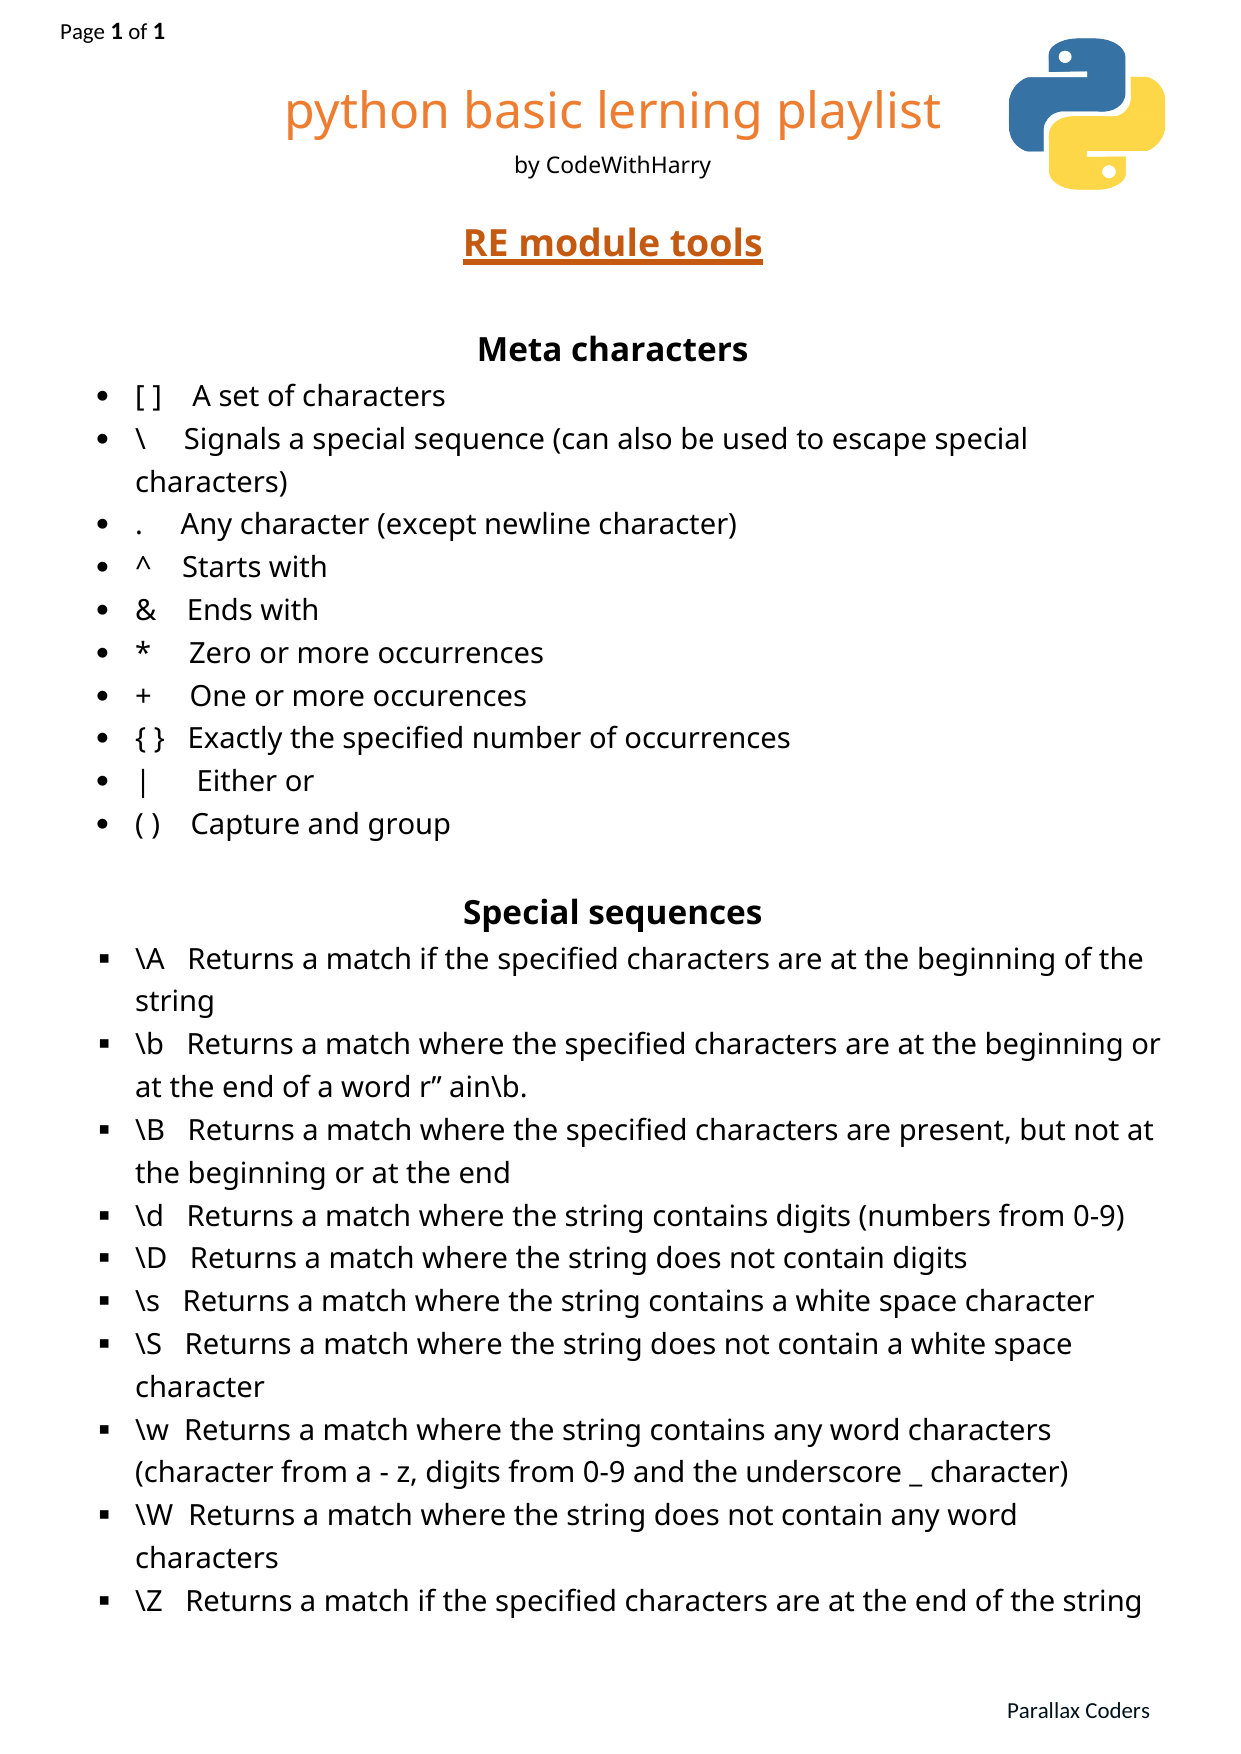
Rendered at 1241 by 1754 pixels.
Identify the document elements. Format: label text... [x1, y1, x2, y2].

list \W Returns a match where the string does not contain any word characters [97, 1494, 1165, 1577]
list \b Returns a match where the specified characters are at the beginning or at the end of a word r” ain\b. [97, 1023, 1165, 1106]
list { } Exactly the specified number of occurrences [97, 718, 1165, 757]
text python basic lerning playlist [60, 75, 1008, 143]
list ( ) Capture and group [97, 803, 1165, 843]
list \D Returns a match where the string does not contain digits [97, 1238, 1165, 1277]
list & Ends with [97, 589, 1165, 629]
text RE module tools [60, 216, 1165, 267]
list \d Returns a match where the string contains digits (numbers from 0-9) [97, 1195, 1165, 1234]
list \s Returns a match where the string contains a white space character [97, 1280, 1165, 1320]
list \A Returns a match if the specified characters are at the beginning of the string [97, 938, 1165, 1020]
list ^ Starts with [97, 546, 1165, 586]
text Special sequences [60, 889, 1165, 934]
list + One or more occurences [97, 675, 1165, 714]
text by CodeWithHarry [60, 148, 1008, 180]
picture [1008, 38, 1166, 190]
text Meta characters [60, 326, 1165, 372]
list \B Returns a match where the specified characters are present, but not at the beginning or at the end [97, 1109, 1165, 1192]
list \ Signals a special sequence (can also be used to escape special characters) [97, 418, 1165, 501]
list \S Returns a match where the string does not contain a white space character [97, 1323, 1165, 1406]
list [ ] A set of characters [97, 375, 1165, 415]
list \w Returns a match where the string contains any word characters (character from a - z, digits from 0-9 and the underscore _ character) [97, 1409, 1165, 1491]
list . Any character (except newline character) [97, 504, 1165, 543]
list | Either or [97, 761, 1165, 800]
list \Z Returns a match if the specified characters are at the end of the string [97, 1580, 1165, 1620]
list * Zero or more occurrences [97, 632, 1165, 672]
